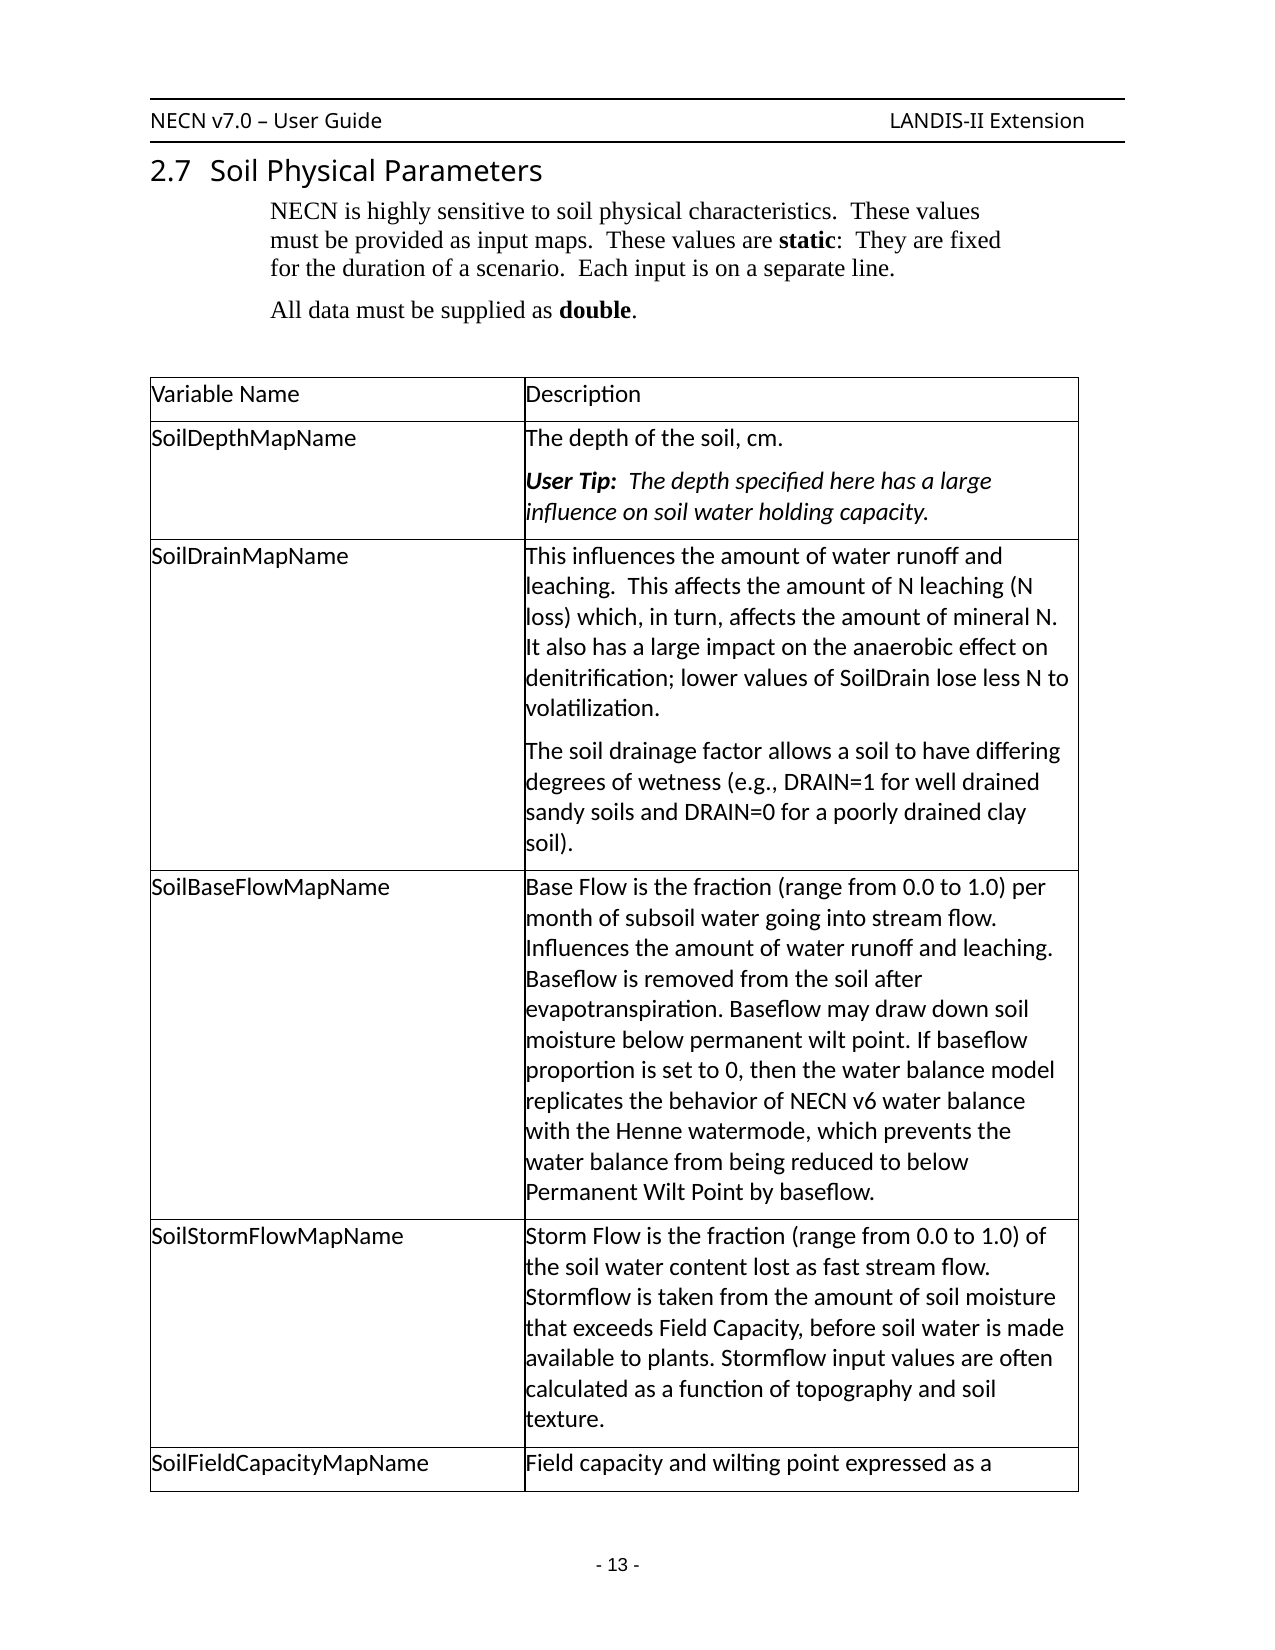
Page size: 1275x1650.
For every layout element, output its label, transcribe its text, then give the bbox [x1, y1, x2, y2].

table_header Variable Name [151, 378, 524, 421]
table_cell SoilStormFlowMapName [151, 1220, 524, 1447]
table_cell The depth of the soil, cm. User Tip: The depth specified here has a large influence on soil water holding capacity. [526, 422, 1078, 539]
table_header Description [526, 378, 1078, 421]
table_cell Base Flow is the fraction (range from 0.0 to 1.0) per month of subsoil water going into stream flow. Influences the amount of water runoff and leaching. Baseflow is removed from the soil after evapotranspiration. Baseflow may draw down soil moisture below permanent wilt point. If baseflow proportion is set to 0, then the water balance model replicates the behavior of NECN v6 water balance with the Henne watermode, which prevents the water balance from being reduced to below Permanent Wilt Point by baseflow. [526, 871, 1078, 1219]
text NECN is highly sensitive to soil physical characteristics. These values must be provided as input maps. These values are static: They are fixed for the duration of a scenario. Each input is on a separate line. [270, 196, 1020, 282]
table_cell SoilDrainMapName [151, 540, 524, 870]
table_cell Storm Flow is the fraction (range from 0.0 to 1.0) of the soil water content lost as fast stream flow. Stormflow is taken from the amount of soil moisture that exceeds Field Capacity, before soil water is made available to plants. Stormflow input values are often calculated as a function of topography and soil texture. [526, 1220, 1078, 1447]
table_cell This influences the amount of water runoff and leaching. This affects the amount of N leaching (N loss) which, in turn, affects the amount of mineral N. It also has a large impact on the anaerobic effect on denitrification; lower values of SoilDrain lose less N to volatilization. The soil drainage factor allows a soil to have differing degrees of wetness (e.g., DRAIN=1 for well drained sandy soils and DRAIN=0 for a poorly drained clay soil). [526, 540, 1078, 870]
table_cell SoilDepthMapName [151, 422, 524, 539]
table_cell SoilFieldCapacityMapName [151, 1448, 524, 1491]
table_cell SoilBaseFlowMapName [151, 871, 524, 1219]
subtitle Soil Physical Parameters [150, 150, 1125, 190]
text All data must be supplied as double. [270, 295, 1020, 323]
